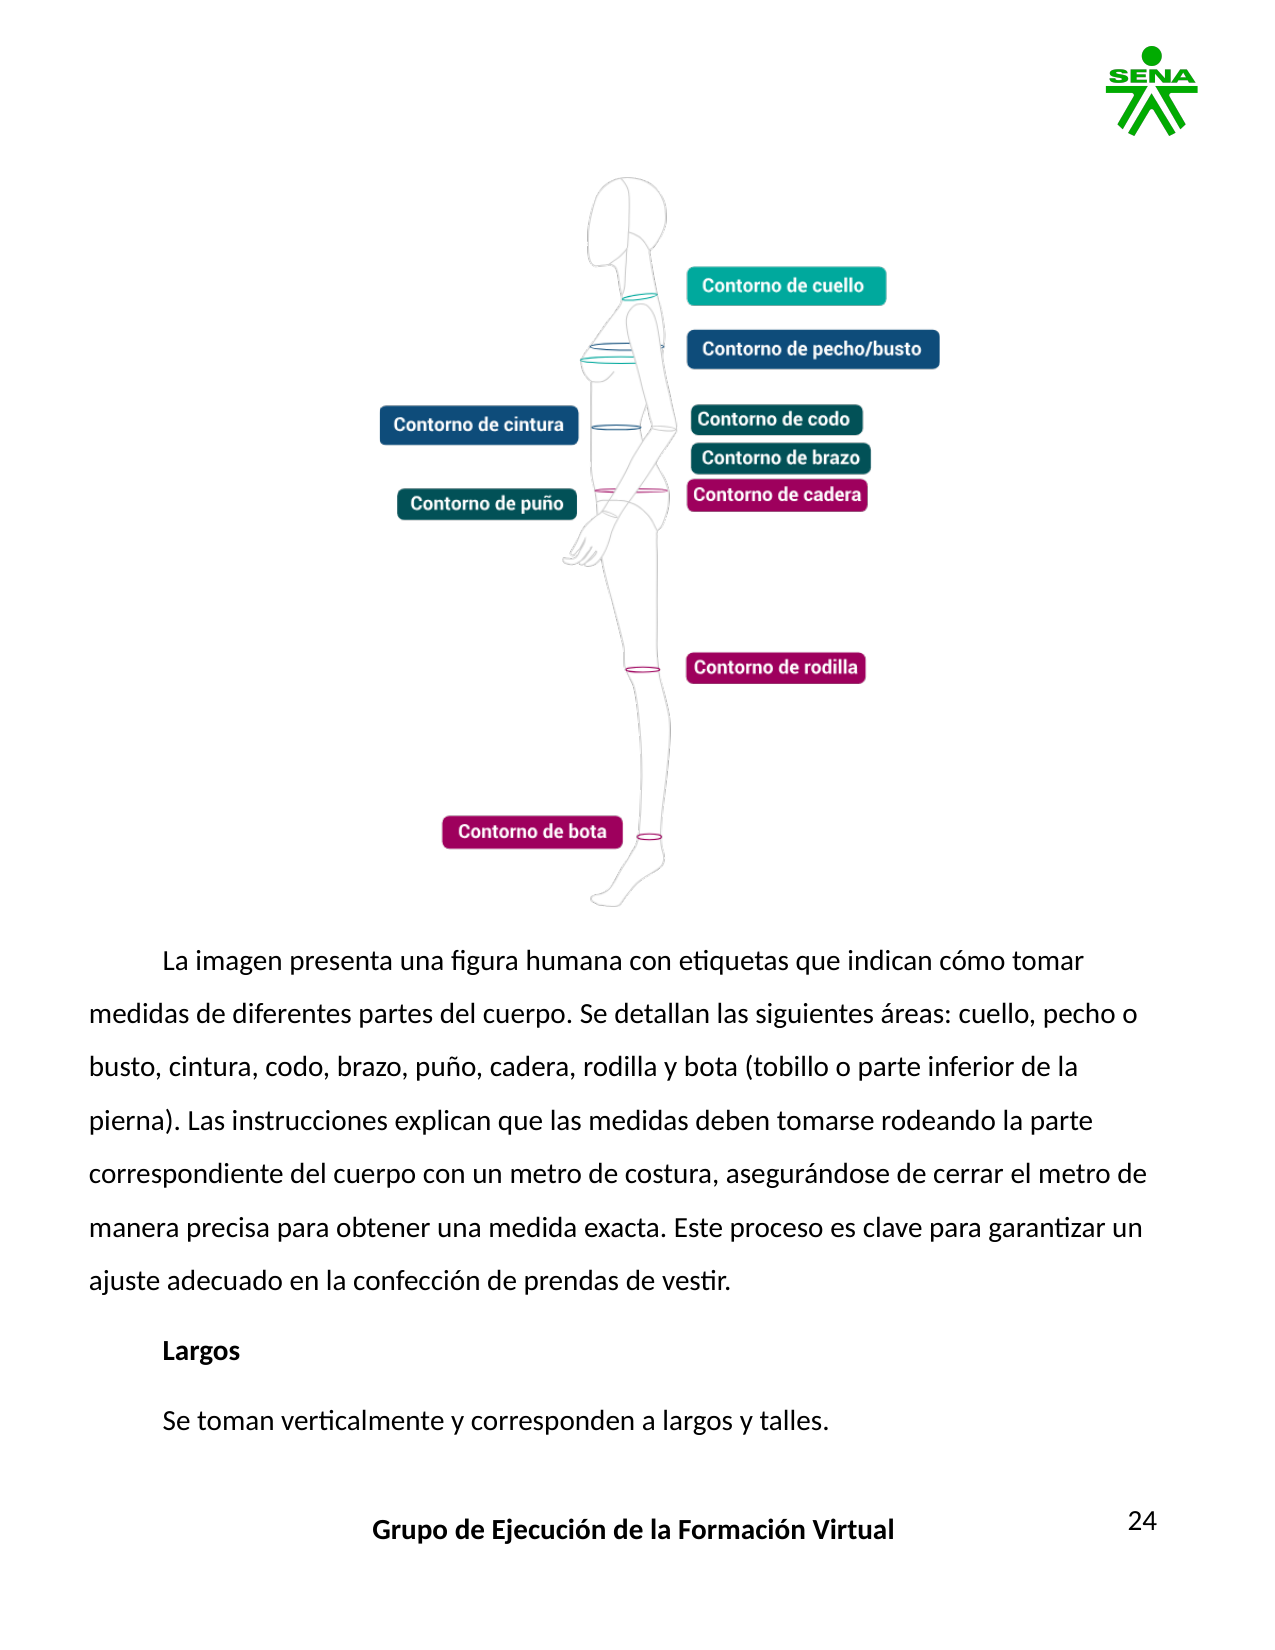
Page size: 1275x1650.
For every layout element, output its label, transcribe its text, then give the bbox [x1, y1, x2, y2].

text Se toman verticalmente y corresponden a largos y talles. [89, 1402, 1157, 1438]
picture [379, 177, 940, 907]
text La imagen presenta una figura humana con etiquetas que indican cómo tomar medidas de diferentes partes del cuerpo. Se detallan las siguientes áreas: cuello, pecho o busto, cintura, codo, brazo, puño, cadera, rodilla y bota (tobillo o parte inferior de la pierna). Las instrucciones explican que las medidas deben tomarse rodeando la parte correspondiente del cuerpo con un metro de costura, asegurándose de cerrar el metro de manera precisa para obtener una medida exacta. Este proceso es clave para garantizar un ajuste adecuado en la confección de prendas de vestir. [89, 942, 1157, 1298]
text Largos [89, 1332, 1157, 1368]
picture [1105, 46, 1198, 136]
